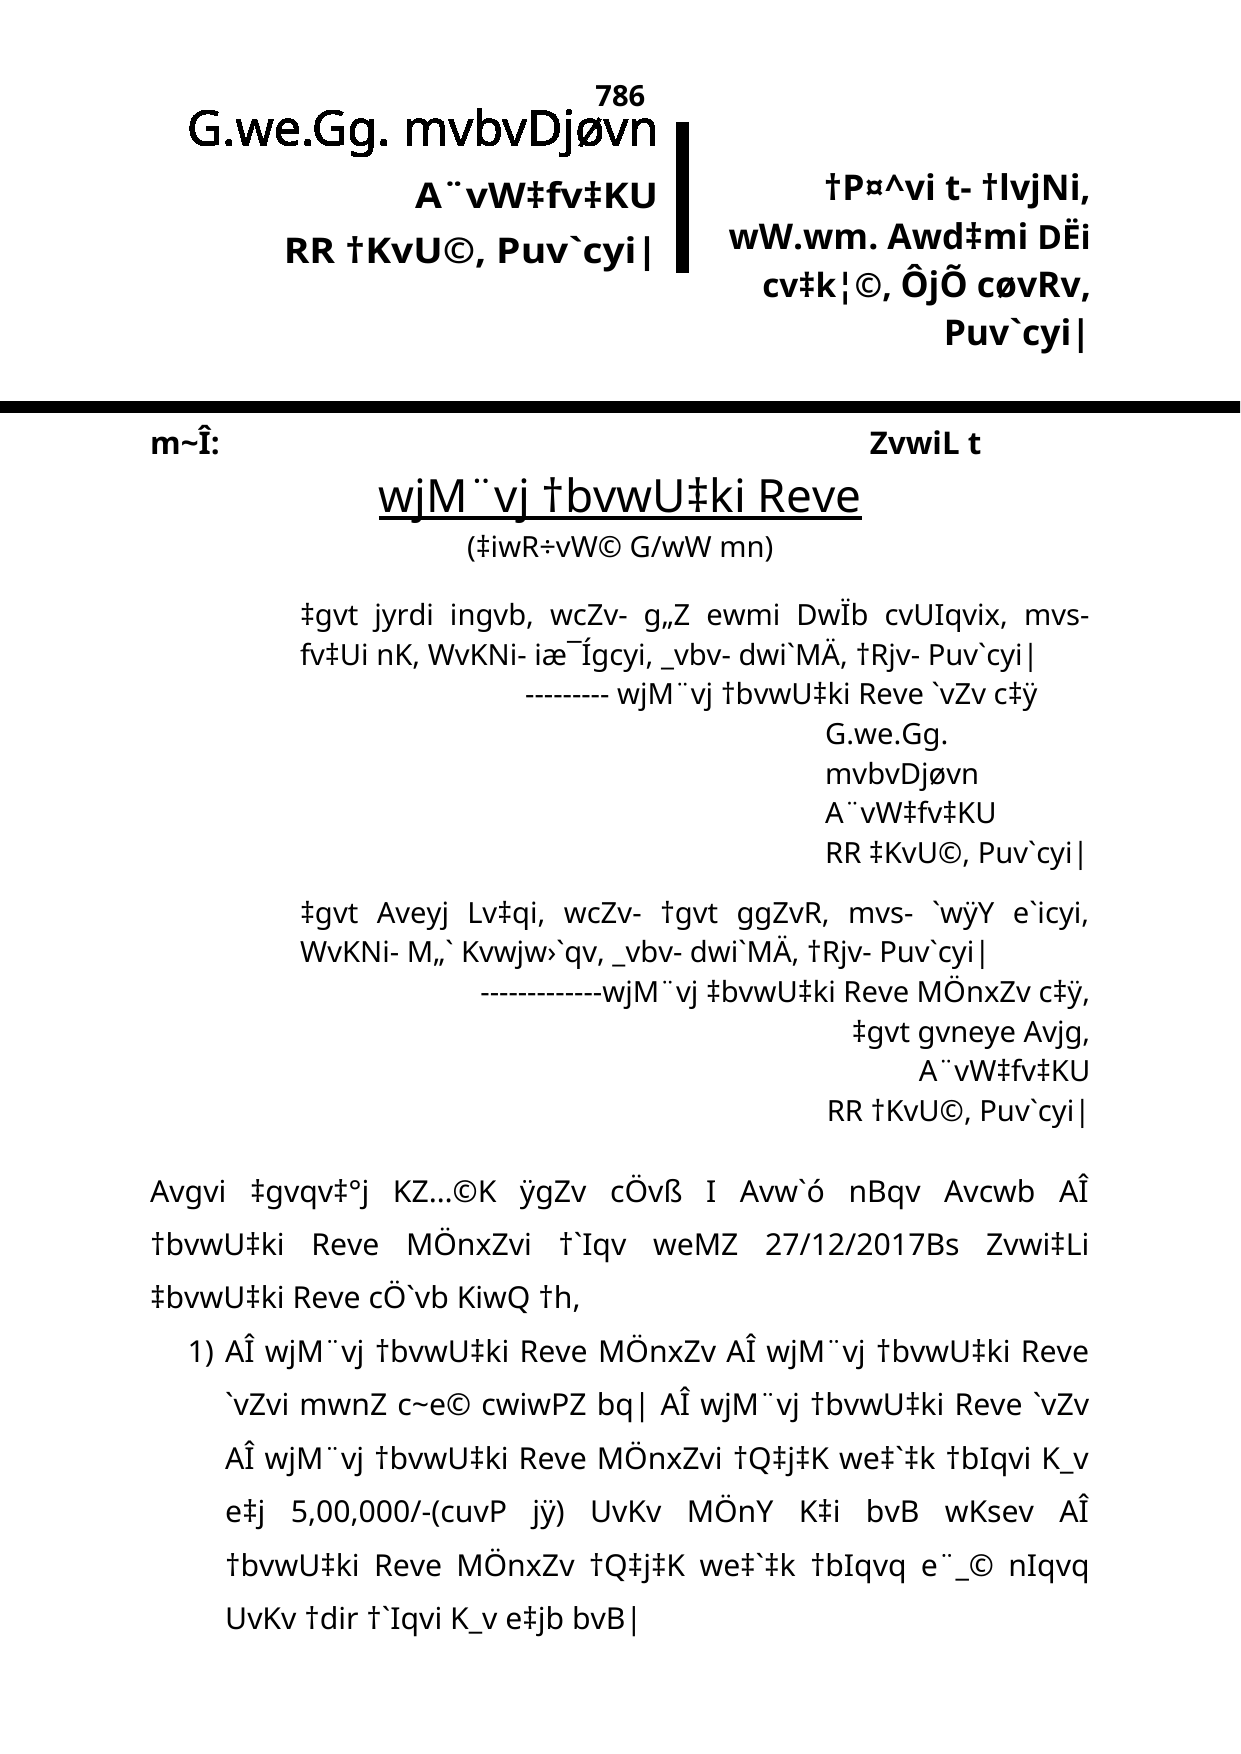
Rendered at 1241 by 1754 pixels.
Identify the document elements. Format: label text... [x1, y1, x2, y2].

text RR ‡KvU©, Puv`cyi| [750, 832, 1090, 872]
list AÎ wjM¨vj †bvwU‡ki Reve MÖnxZv AÎ wjM¨vj †bvwU‡ki Reve `vZvi mwnZ c~e© cwiwPZ bq| AÎ wjM¨vj †bvwU‡ki Reve `vZv AÎ wjM¨vj †bvwU‡ki Reve MÖnxZvi †Q‡j‡K we‡`‡k †bIqvi K_v e‡j 5,00,000/-(cuvP jÿ) UvKv MÖnY K‡i bvB wKsev AÎ †bvwU‡ki Reve MÖnxZv †Q‡j‡K we‡`‡k †bIqvq e¨_© nIqvq UvKv †dir †`Iqvi K_v e‡jb bvB| [187, 1330, 1090, 1638]
text (‡iwR÷vW© G/wW mn) [150, 526, 1090, 566]
text ‡gvt Aveyj Lv‡qi, wcZv- †gvt ggZvR, mvs- `wÿY e`icyi, WvKNi- M„` Kvwjw›`qv, _vbv- dwi`MÄ, †Rjv- Puv`cyi| [300, 892, 1090, 971]
text RR †KvU©, Puv`cyi| [150, 1090, 1090, 1130]
text ‡gvt jyrdi ingvb, wcZv- g„Z ewmi DwÏb cvUIqvix, mvs- fv‡Ui nK, WvKNi- iæ¯Ígcyi, _vbv- dwi`MÄ, †Rjv- Puv`cyi| [300, 594, 1090, 674]
text A¨vW‡fv‡KU [825, 793, 1090, 832]
text G.we.Gg. mvbvDjøvn [825, 713, 1090, 793]
text -------------wjM¨vj ‡bvwU‡ki Reve MÖnxZv c‡ÿ, [150, 971, 1090, 1011]
text Avgvi ‡gvqv‡°j KZ…©K ÿgZv cÖvß I Avw`ó nBqv Avcwb AÎ †bvwU‡ki Reve MÖnxZvi †`Iqv weMZ 27/12/2017Bs Zvwi‡Li ‡bvwU‡ki Reve cÖ`vb KiwQ †h, [150, 1170, 1090, 1318]
text A¨vW‡fv‡KU [150, 1051, 1090, 1090]
text ‡gvt gvneye Avjg, [150, 1011, 1090, 1051]
text wjM¨vj †bvwU‡ki Reve [150, 464, 1090, 526]
text --------- wjM¨vj †bvwU‡ki Reve `vZv c‡ÿ [525, 674, 1090, 713]
